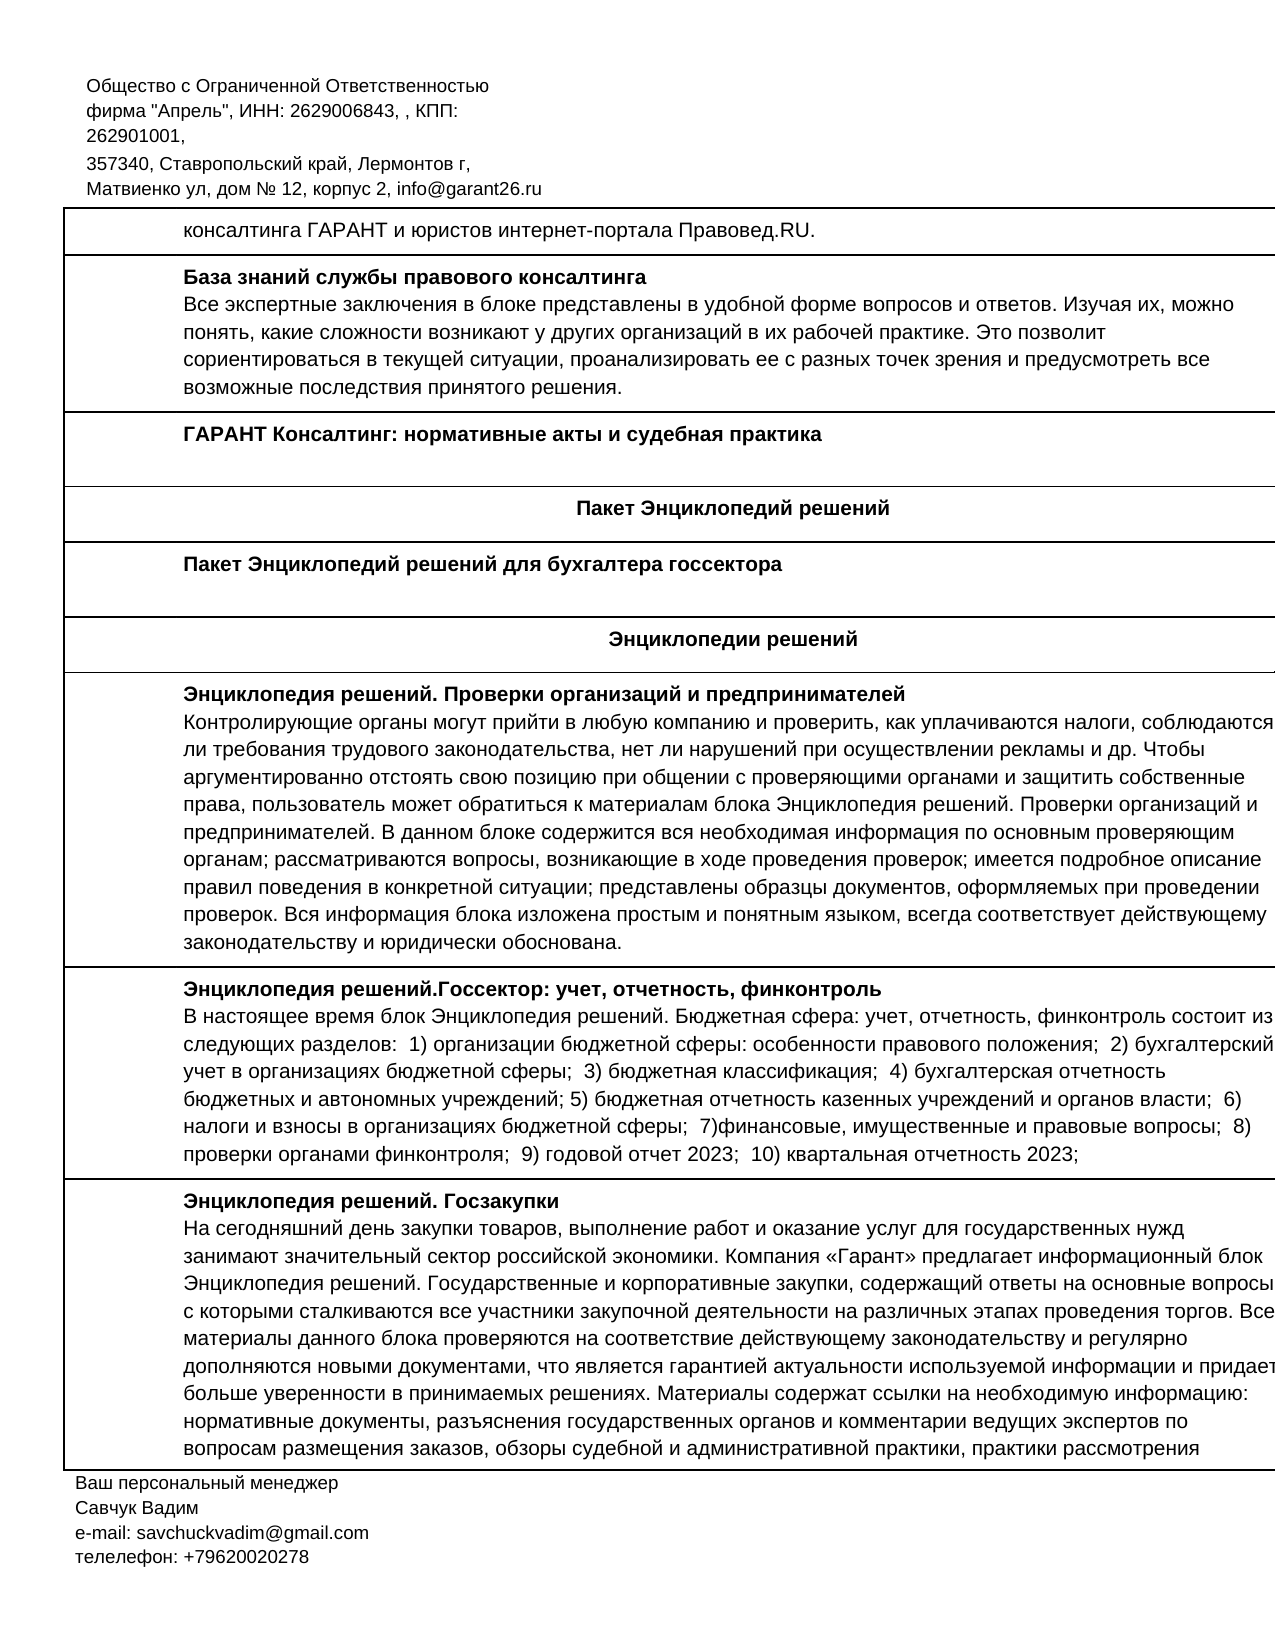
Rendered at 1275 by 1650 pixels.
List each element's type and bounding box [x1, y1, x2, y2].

table_cell [65, 968, 175, 1178]
table_cell [177, 1181, 1274, 1468]
table_cell [177, 257, 1274, 409]
table_cell [177, 414, 1274, 484]
table_cell [177, 675, 1274, 964]
table_cell [177, 545, 1274, 614]
table_cell [177, 210, 1274, 252]
table_cell [177, 619, 1274, 670]
table_cell [65, 256, 175, 411]
table_cell [65, 673, 175, 966]
table_cell [65, 209, 175, 254]
table_cell [177, 969, 1274, 1177]
table_cell [177, 489, 1274, 540]
table_cell [65, 543, 175, 616]
table_cell [65, 1180, 175, 1469]
table_cell [65, 618, 175, 671]
table_cell [65, 487, 175, 541]
table_cell [65, 413, 175, 486]
